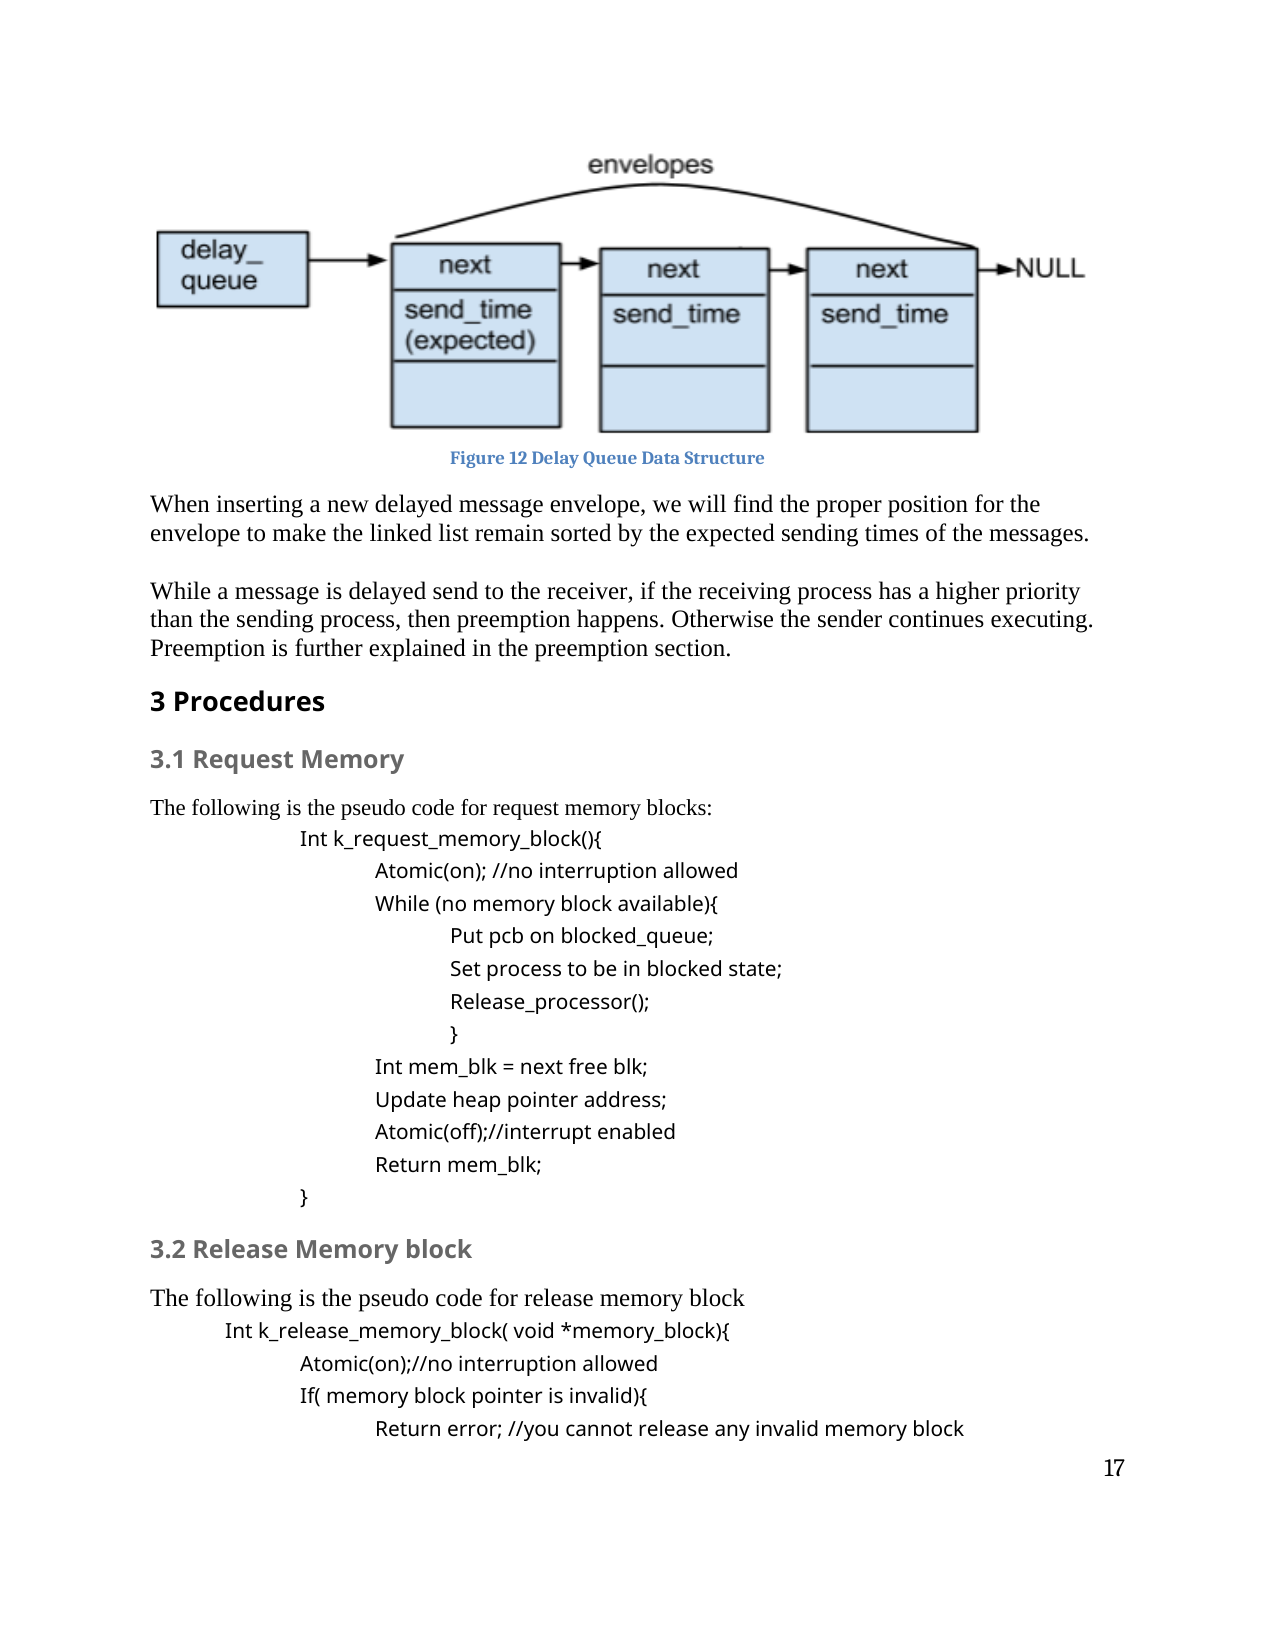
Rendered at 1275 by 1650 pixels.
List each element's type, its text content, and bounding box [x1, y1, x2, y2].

text Return error; //you cannot release any invalid memory block [225, 1414, 1125, 1443]
text While (no memory block available){ [300, 889, 1125, 917]
text While a message is delayed send to the receiver, if the receiving process has a higher priority than the sending process, then preemption happens. Otherwise the sender continues executing. Preemption is further explained in the preemption section. [150, 576, 1125, 662]
text Atomic(on);//no interruption allowed [225, 1349, 1125, 1377]
text Atomic(on); //no interruption allowed [300, 856, 1125, 885]
text When inserting a new delayed message envelope, we will find the proper position for the envelope to make the linked list remain sorted by the expected sending times of the messages. [150, 489, 1125, 547]
text Release_processor(); [300, 987, 1125, 1015]
subtitle 3 Procedures [150, 683, 1125, 720]
text The following is the pseudo code for release memory block [150, 1283, 1125, 1312]
picture [150, 150, 1124, 448]
text If( memory block pointer is invalid){ [225, 1382, 1125, 1410]
text Set process to be in blocked state; [300, 954, 1125, 983]
text Int k_request_memory_block(){ [300, 824, 1125, 852]
subtitle 3.1 Request Memory [150, 742, 1125, 776]
text Int k_release_memory_block( void *memory_block){ [225, 1316, 1125, 1345]
text The following is the pseudo code for request memory blocks: [150, 794, 1125, 820]
text Int mem_blk = next free blk; [300, 1052, 1125, 1081]
text } [300, 1019, 1125, 1048]
text Update heap pointer address; [300, 1085, 1125, 1113]
text } [300, 1182, 1125, 1211]
text Atomic(off);//interrupt enabled [300, 1117, 1125, 1146]
text Put pcb on blocked_queue; [300, 922, 1125, 950]
text Return mem_blk; [300, 1150, 1125, 1178]
subtitle 3.2 Release Memory block [150, 1232, 1125, 1266]
